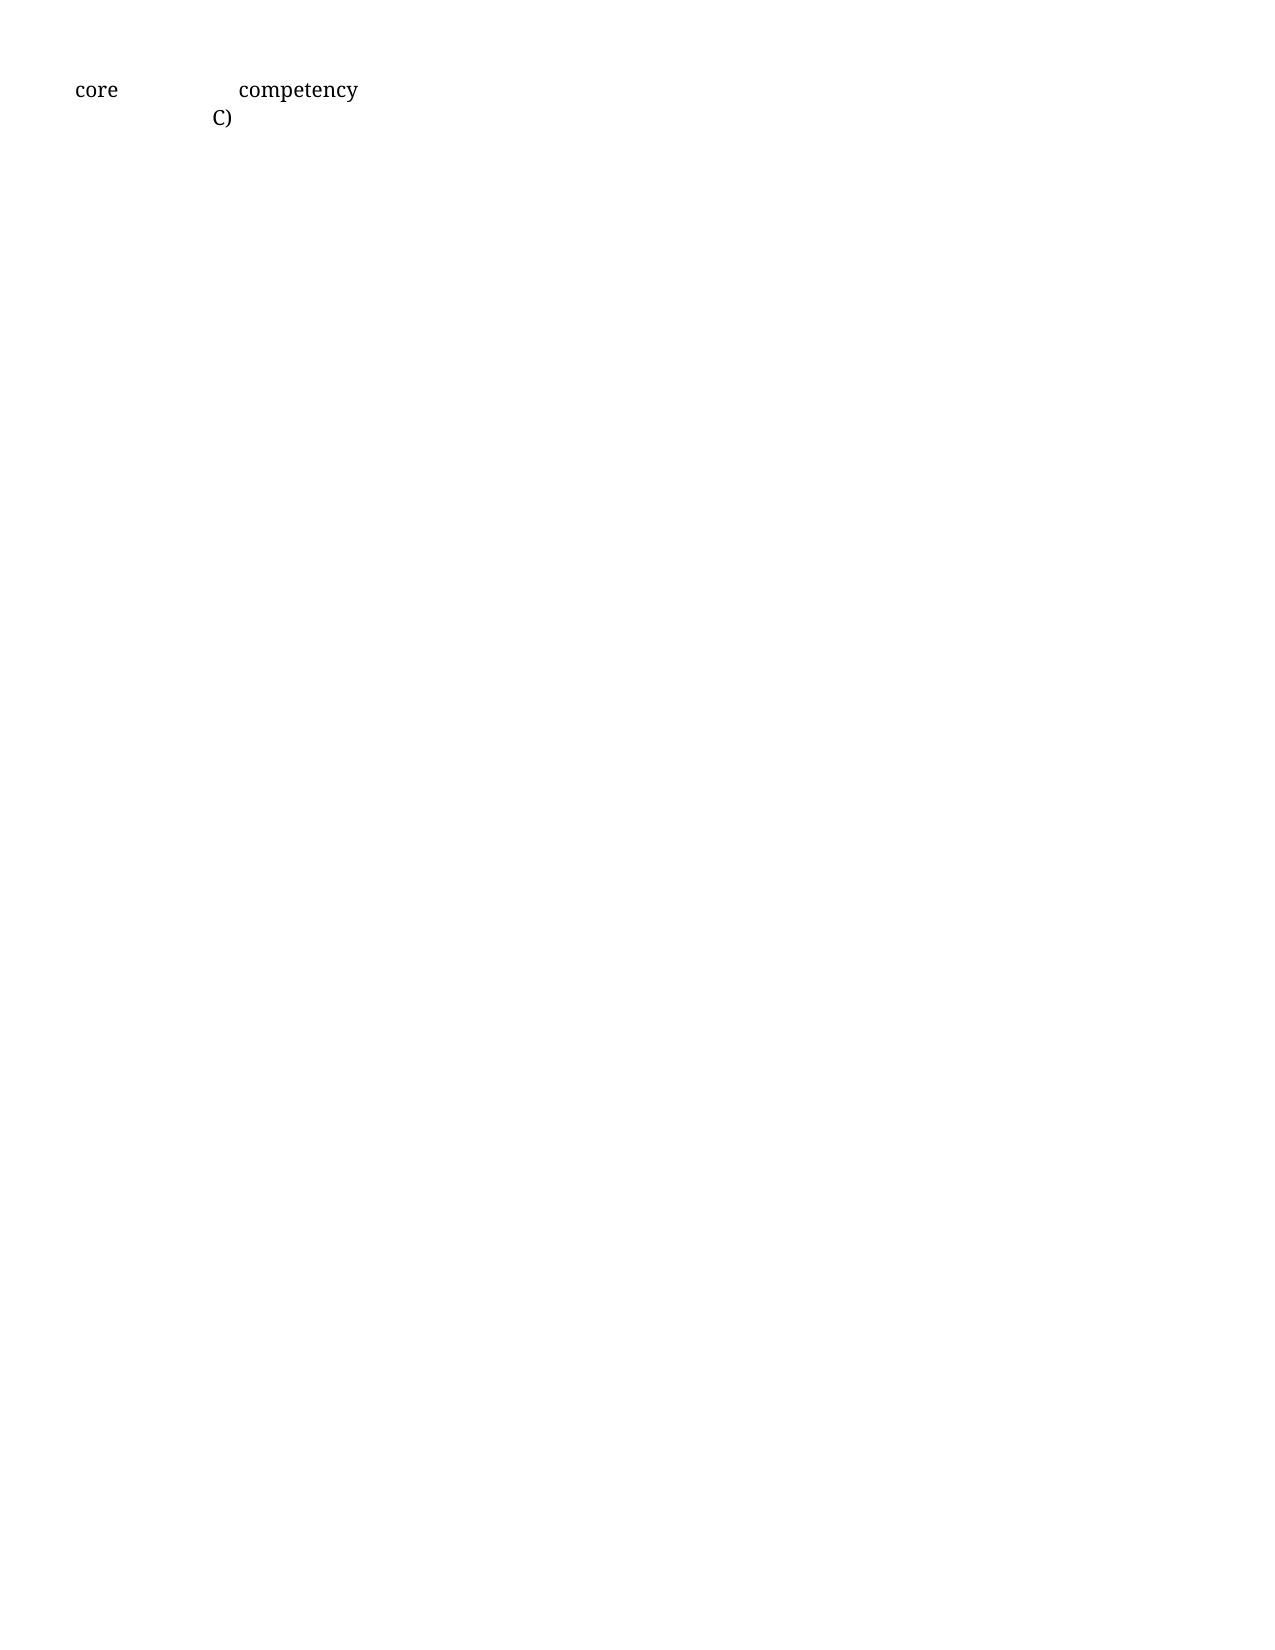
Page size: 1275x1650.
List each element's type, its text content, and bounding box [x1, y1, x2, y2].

text C) [187, 103, 232, 132]
text core competency [238, 75, 1200, 103]
text core competency [75, 75, 232, 103]
